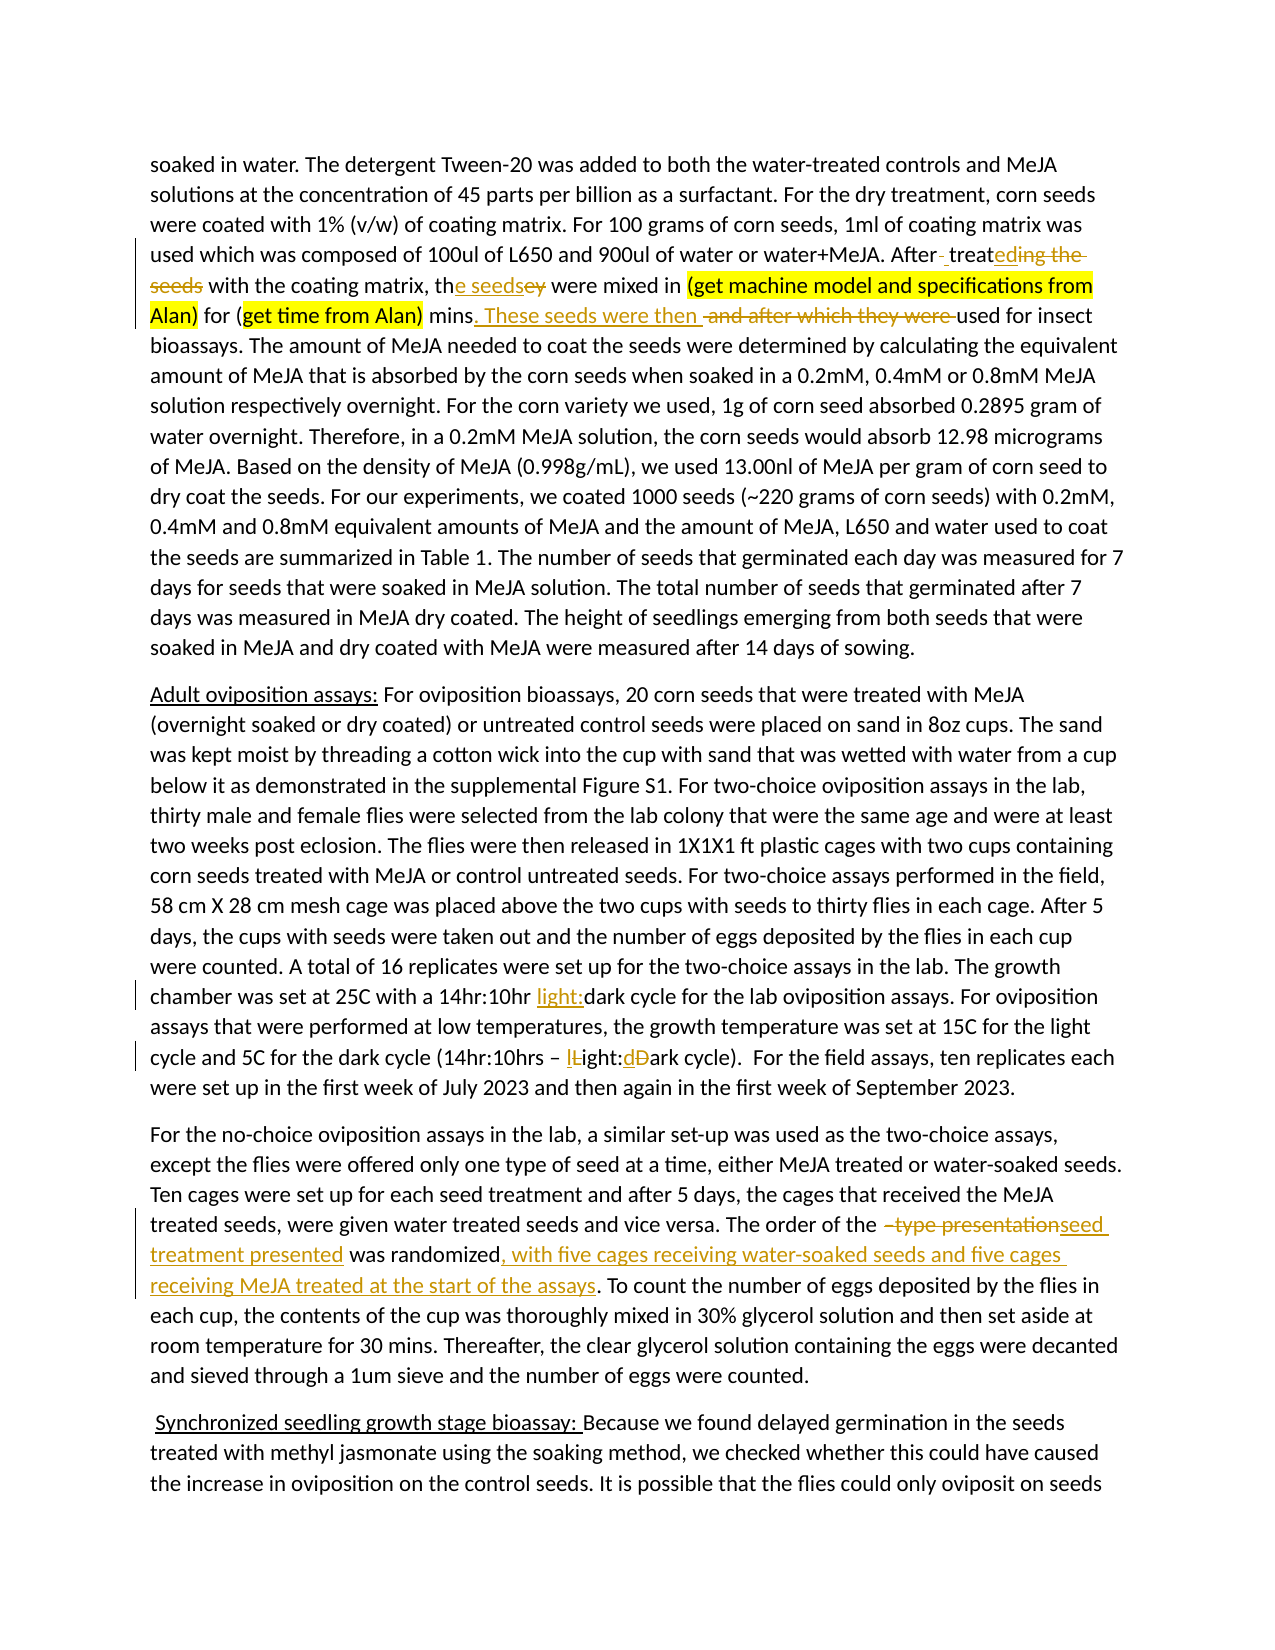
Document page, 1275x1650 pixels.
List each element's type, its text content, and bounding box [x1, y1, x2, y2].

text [150, 150, 1125, 661]
text Adult oviposition assays: For oviposition bioassays, 20 corn seeds that were treated with MeJA (overnight soaked or dry coated) or untreated control seeds were placed on sand in 8oz cups. The sand was kept moist by threading a cotton wick into the cup with sand that was wetted with water from a cup below it as demonstrated in the supplemental Figure S1. For two-choice oviposition assays in the lab, thirty male and female flies were selected from the lab colony that were the same age and were at least two weeks post eclosion. The flies were then released in 1X1X1 ft plastic cages with two cups containing corn seeds treated with MeJA or control untreated seeds. For two-choice assays performed in the field, 58 cm X 28 cm mesh cage was placed above the two cups with seeds to thirty flies in each cage. After 5 days, the cups with seeds were taken out and the number of eggs deposited by the flies in each cup were counted. A total of 16 replicates were set up for the two-choice assays in the lab. The growth chamber was set at 25C with a 14hr:10hr dark cycle for the lab oviposition assays. For oviposition assays that were performed at low temperatures, the growth temperature was set at 15C for the light cycle and 5C for the dark cycle (14hr:10hrs – ight:ark cycle). For the field assays, ten replicates each were set up in the first week of July 2023 and then again in the first week of September 2023. [150, 680, 1125, 1101]
text For the no-choice oviposition assays in the lab, a similar set-up was used as the two-choice assays, except the flies were offered only one type of seed at a time, either MeJA treated or water-soaked seeds. Ten cages were set up for each seed treatment and after 5 days, the cages that received the MeJA treated seeds, were given water treated seeds and vice versa. The order of the was randomized. To count the number of eggs deposited by the flies in each cup, the contents of the cup was thoroughly mixed in 30% glycerol solution and then set aside at room temperature for 30 mins. Thereafter, the clear glycerol solution containing the eggs were decanted and sieved through a 1um sieve and the number of eggs were counted. [150, 1120, 1125, 1389]
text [150, 1408, 1125, 1497]
